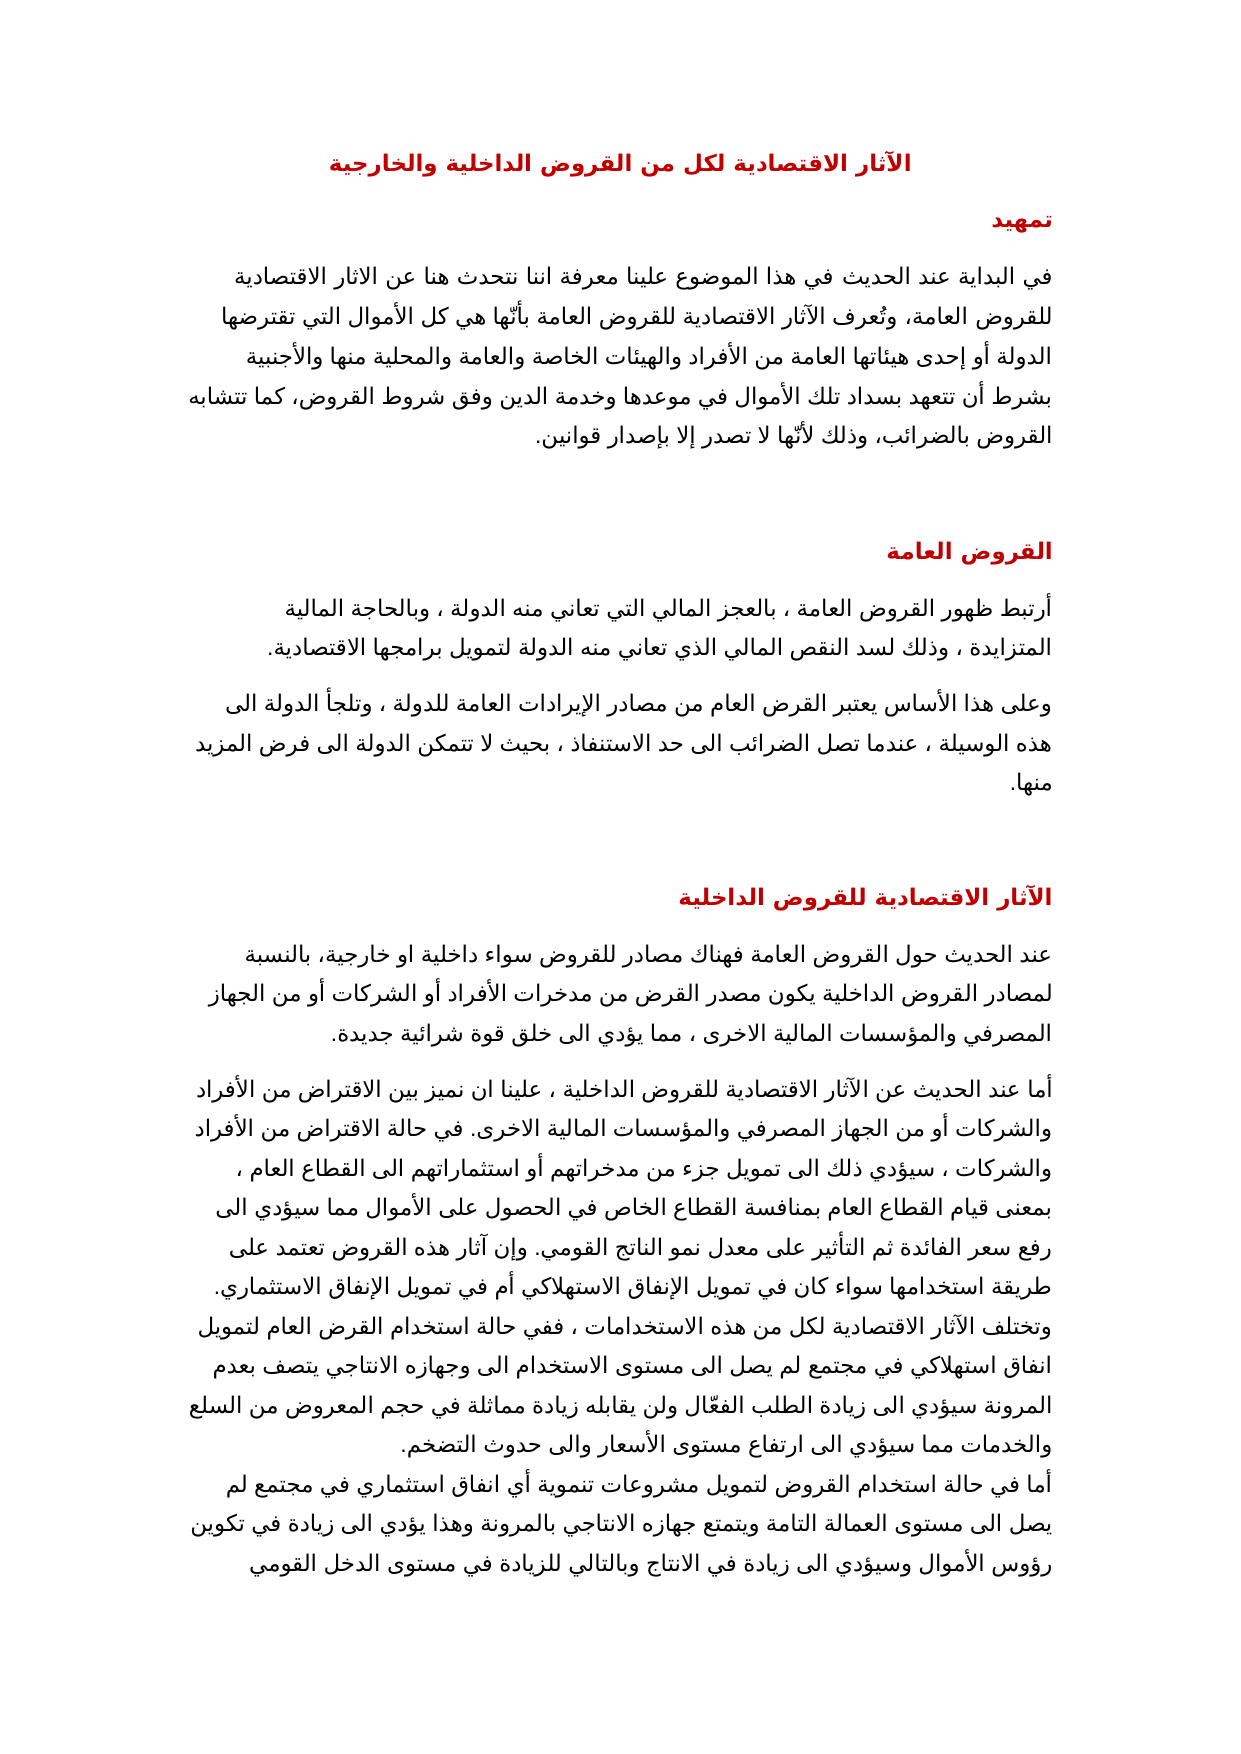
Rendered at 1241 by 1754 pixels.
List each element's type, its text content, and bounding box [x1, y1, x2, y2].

text وعلى هذا الأساس يعتبر القرض العام من مصادر الإيرادات العامة للدولة ، وتلجأ الدولة الى هذه الوسيلة ، عندما تصل الضرائب الى حد الاستنفاذ ، بحيث لا تتمكن الدولة الى فرض المزيد منها. [187, 690, 1053, 796]
text القروض العامة [187, 538, 1053, 565]
text أرتبط ظهور القروض العامة ، بالعجز المالي التي تعاني منه الدولة ، وبالحاجة المالية المتزايدة ، وذلك لسد النقص المالي الذي تعاني منه الدولة لتمويل برامجها الاقتصادية. [187, 595, 1053, 661]
text في البداية عند الحديث في هذا الموضوع علينا معرفة اننا نتحدث هنا عن الاثار الاقتصادية للقروض العامة، وتُعرف الآثار الاقتصادية للقروض العامة بأنّها هي كل الأموال التي تقترضها الدولة أو إحدى هيئاتها العامة من الأفراد والهيئات الخاصة والعامة والمحلية منها والأجنبية بشرط أن تتعهد بسداد تلك الأموال في موعدها وخدمة الدين وفق شروط القروض، كما تتشابه القروض بالضرائب، وذلك لأنّها لا تصدر إلا بإصدار قوانين. [187, 263, 1053, 449]
text الآثار الاقتصادية للقروض الداخلية [187, 884, 1053, 911]
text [187, 1076, 1053, 1576]
text تمهيد [187, 207, 1053, 233]
text الآثار الاقتصادية لكل من القروض الداخلية والخارجية [187, 150, 1053, 177]
text عند الحديث حول القروض العامة فهناك مصادر للقروض سواء داخلية او خارجية، بالنسبة لمصادر القروض الداخلية يكون مصدر القرض من مدخرات الأفراد أو الشركات أو من الجهاز المصرفي والمؤسسات المالية الاخرى ، مما يؤدي الى خلق قوة شرائية جديدة. [187, 941, 1053, 1046]
